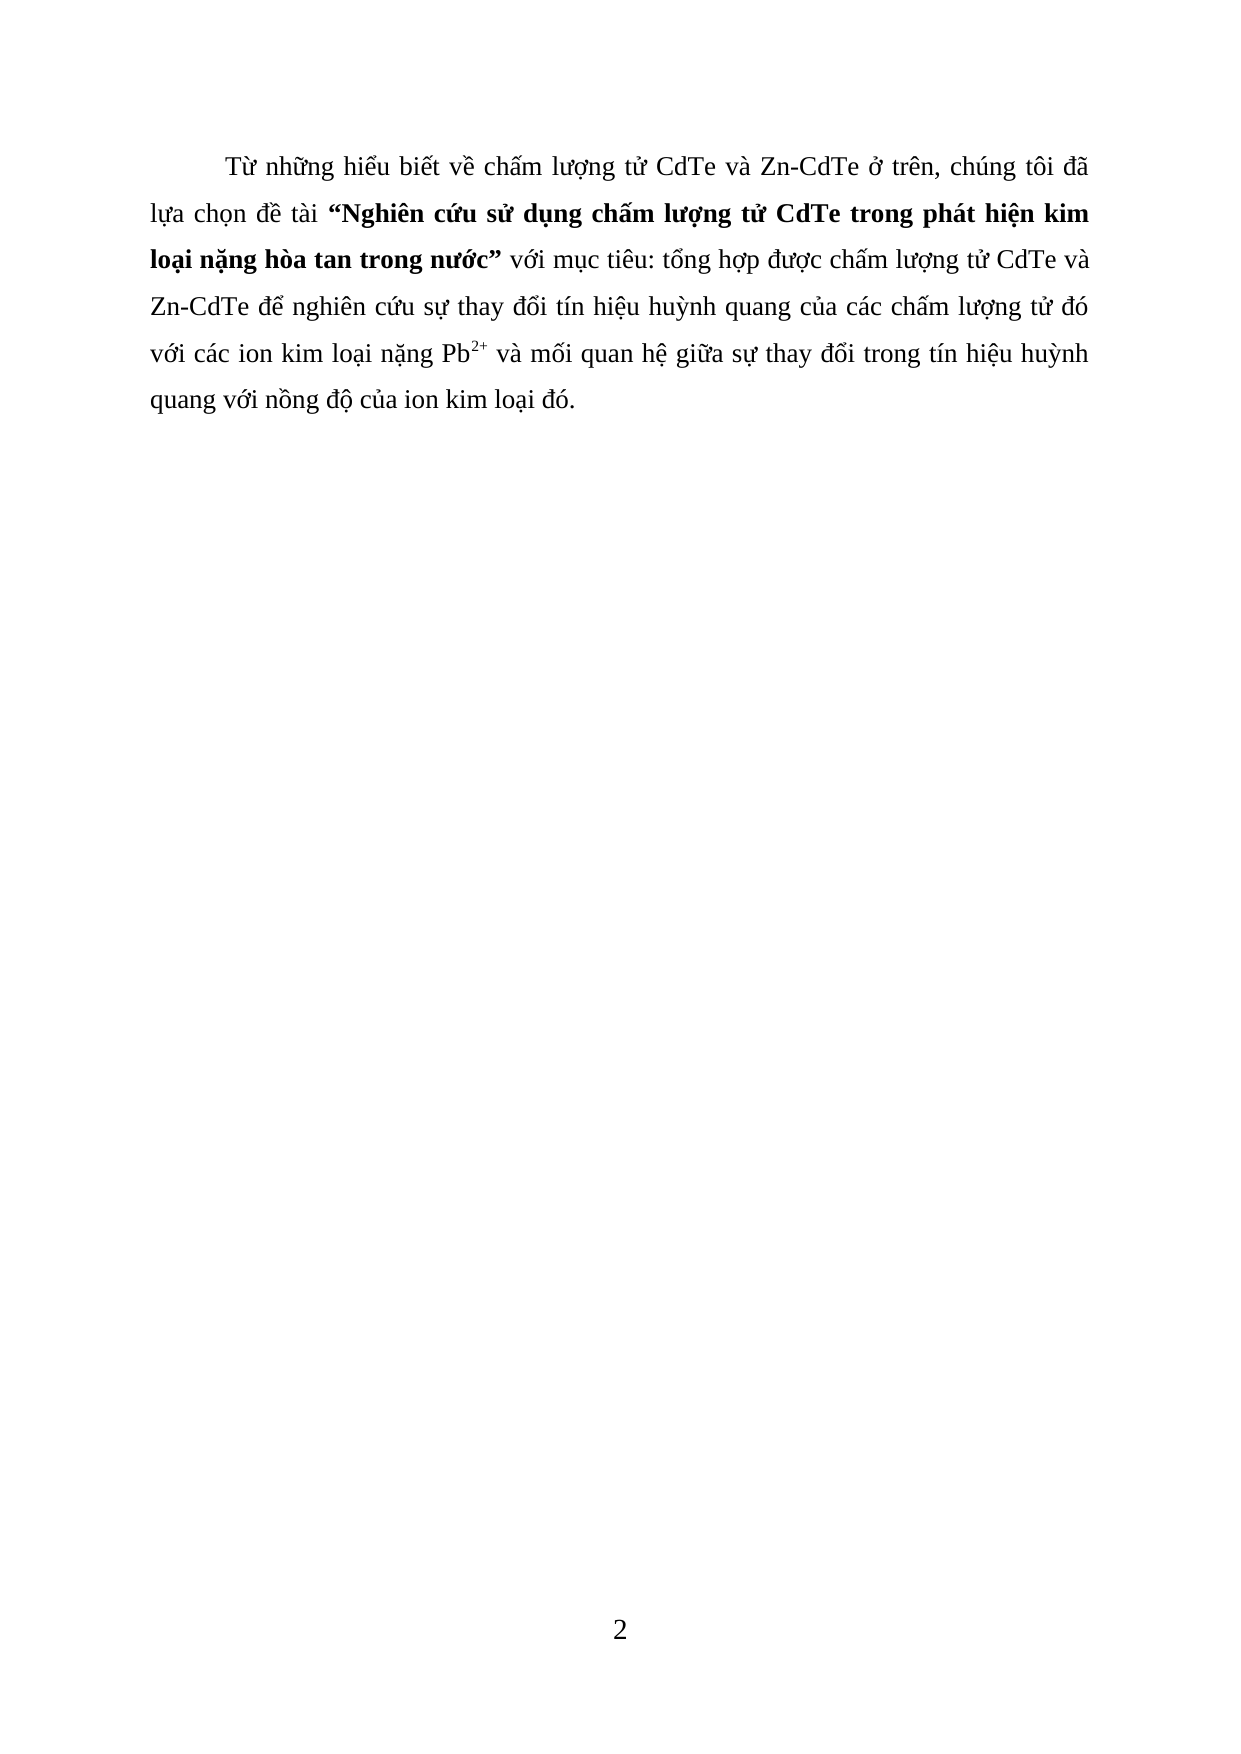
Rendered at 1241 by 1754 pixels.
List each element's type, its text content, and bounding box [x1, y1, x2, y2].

text Từ những hiểu biết về chấm lượng tử CdTe và Zn-CdTe ở trên, chúng tôi đã lựa chọn đề tài “Nghiên cứu sử dụng chấm lượng tử CdTe trong phát hiện kim loại nặng hòa tan trong nước” với mục tiêu: tổng hợp được chấm lượng tử CdTe và Zn-CdTe để nghiên cứu sự thay đổi tín hiệu huỳnh quang của các chấm lượng tử đó với các ion kim loại nặng Pb2+ và mối quan hệ giữa sự thay đổi trong tín hiệu huỳnh quang với nồng độ của ion kim loại đó. [150, 150, 1090, 414]
